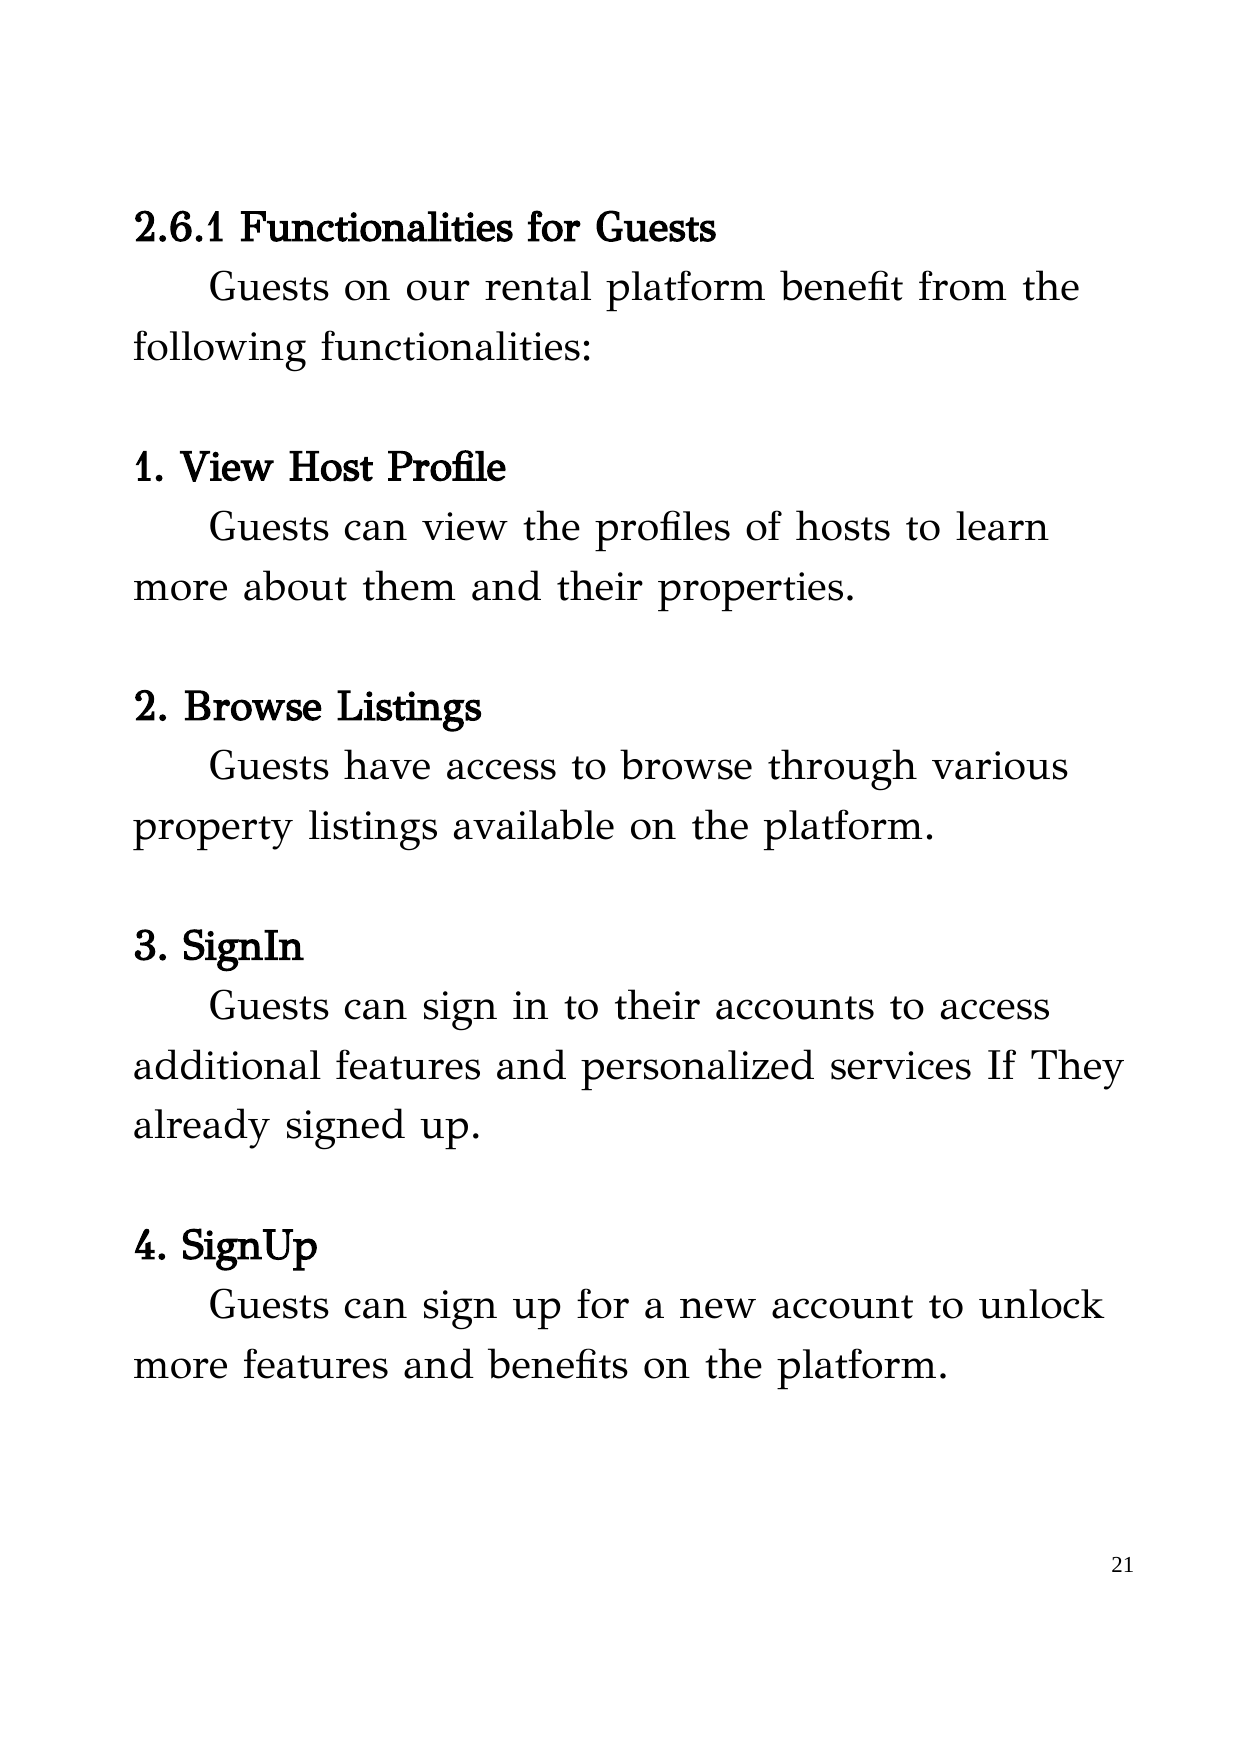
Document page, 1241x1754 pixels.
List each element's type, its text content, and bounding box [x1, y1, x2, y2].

text 1. View Host Profile [133, 439, 1134, 492]
text Guests can sign in to their accounts to access additional features and personalized services If They already signed up. [133, 979, 1134, 1151]
text 4. SignUp [133, 1218, 1134, 1270]
text Guests can view the profiles of hosts to learn more about them and their properties. [133, 499, 1134, 611]
text Guests have access to browse through various property listings available on the platform. [133, 739, 1134, 851]
text 3. SignIn [133, 919, 1134, 971]
text 2. Browse Listings [133, 679, 1134, 731]
text Guests on our rental platform benefit from the following functionalities: [133, 260, 1134, 372]
text Guests can sign up for a new account to unlock more features and benefits on the platform. [133, 1278, 1134, 1390]
text 2.6.1 Functionalities for Guests [133, 200, 1134, 252]
